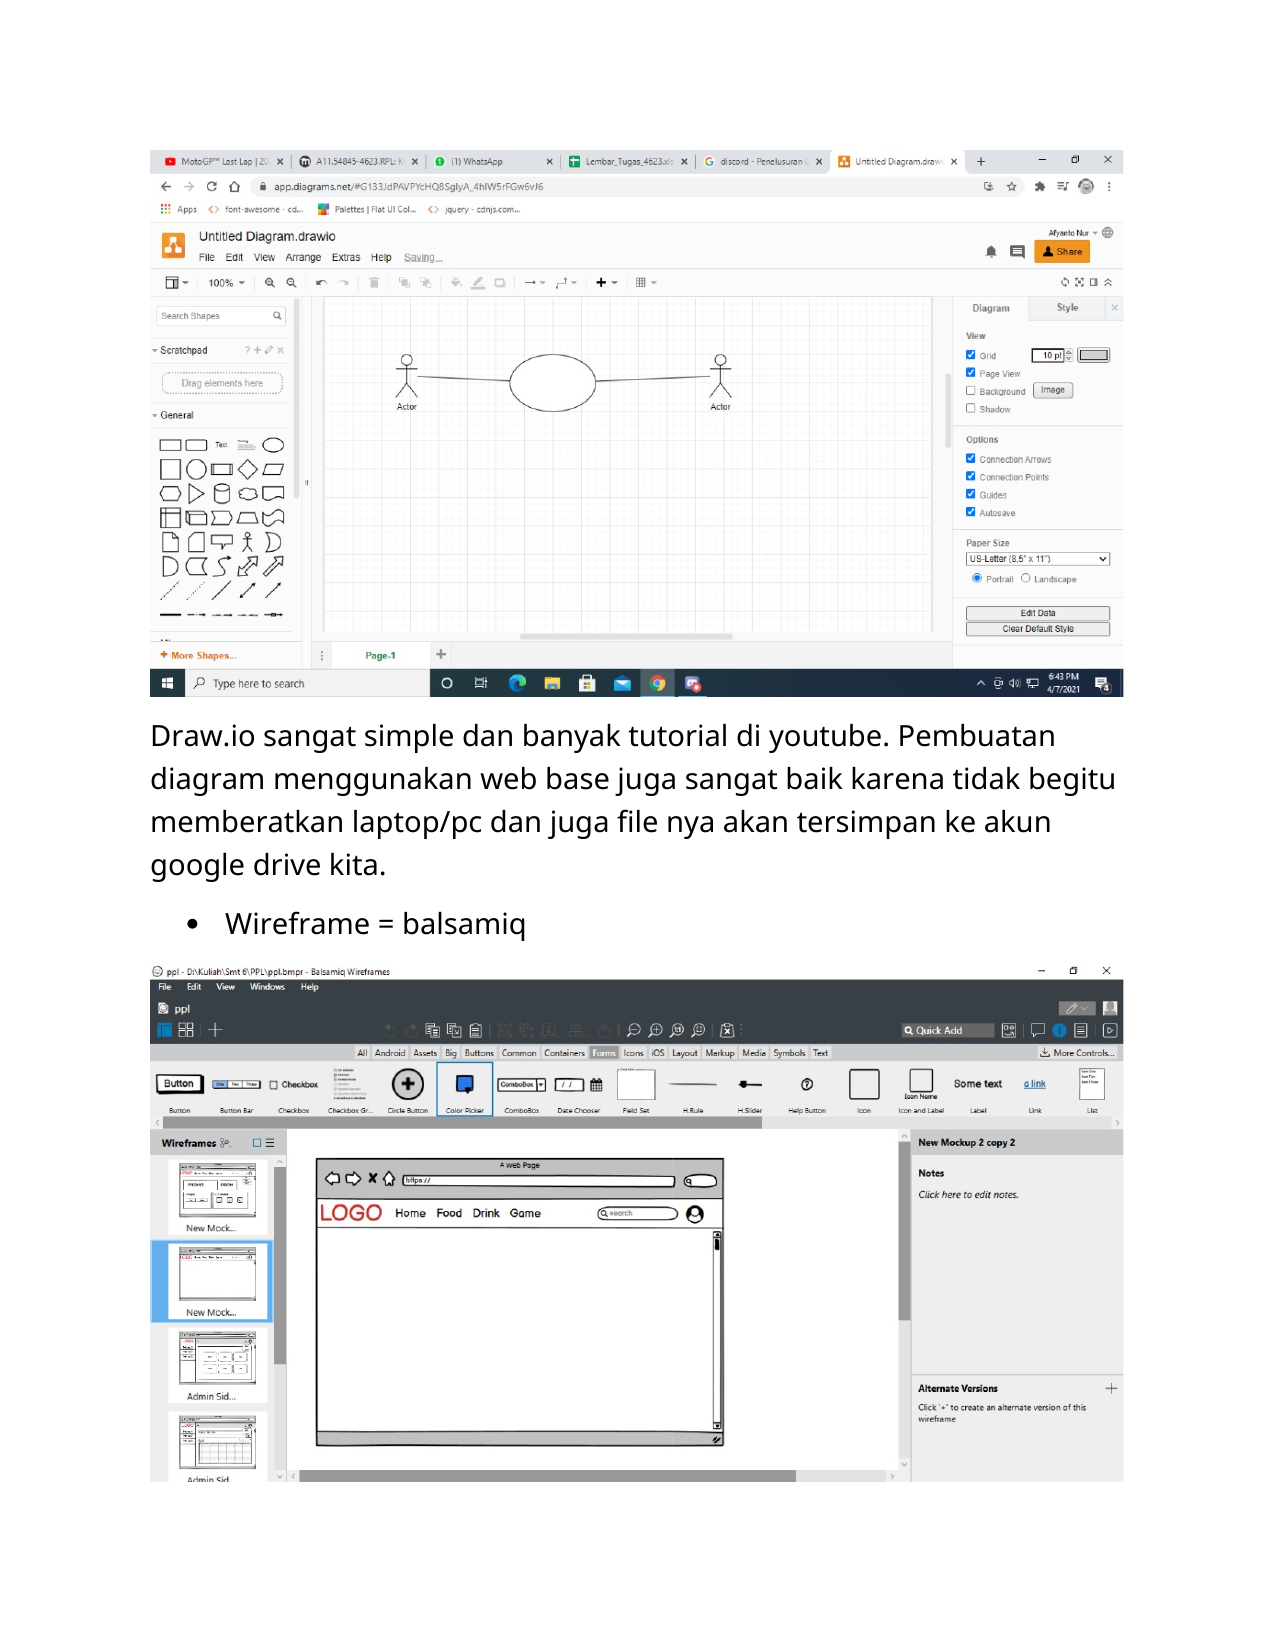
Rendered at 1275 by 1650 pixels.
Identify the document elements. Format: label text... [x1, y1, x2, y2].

picture [150, 963, 1124, 1482]
text Draw.io sangat simple dan banyak tutorial di youtube. Pembuatan diagram menggunakan web base juga sangat baik karena tidak begitu memberatkan laptop/pc dan juga file nya akan tersimpan ke akun google drive kita. [150, 716, 1125, 884]
picture [150, 150, 1124, 697]
list Wireframe = balsamiq [187, 904, 1125, 943]
